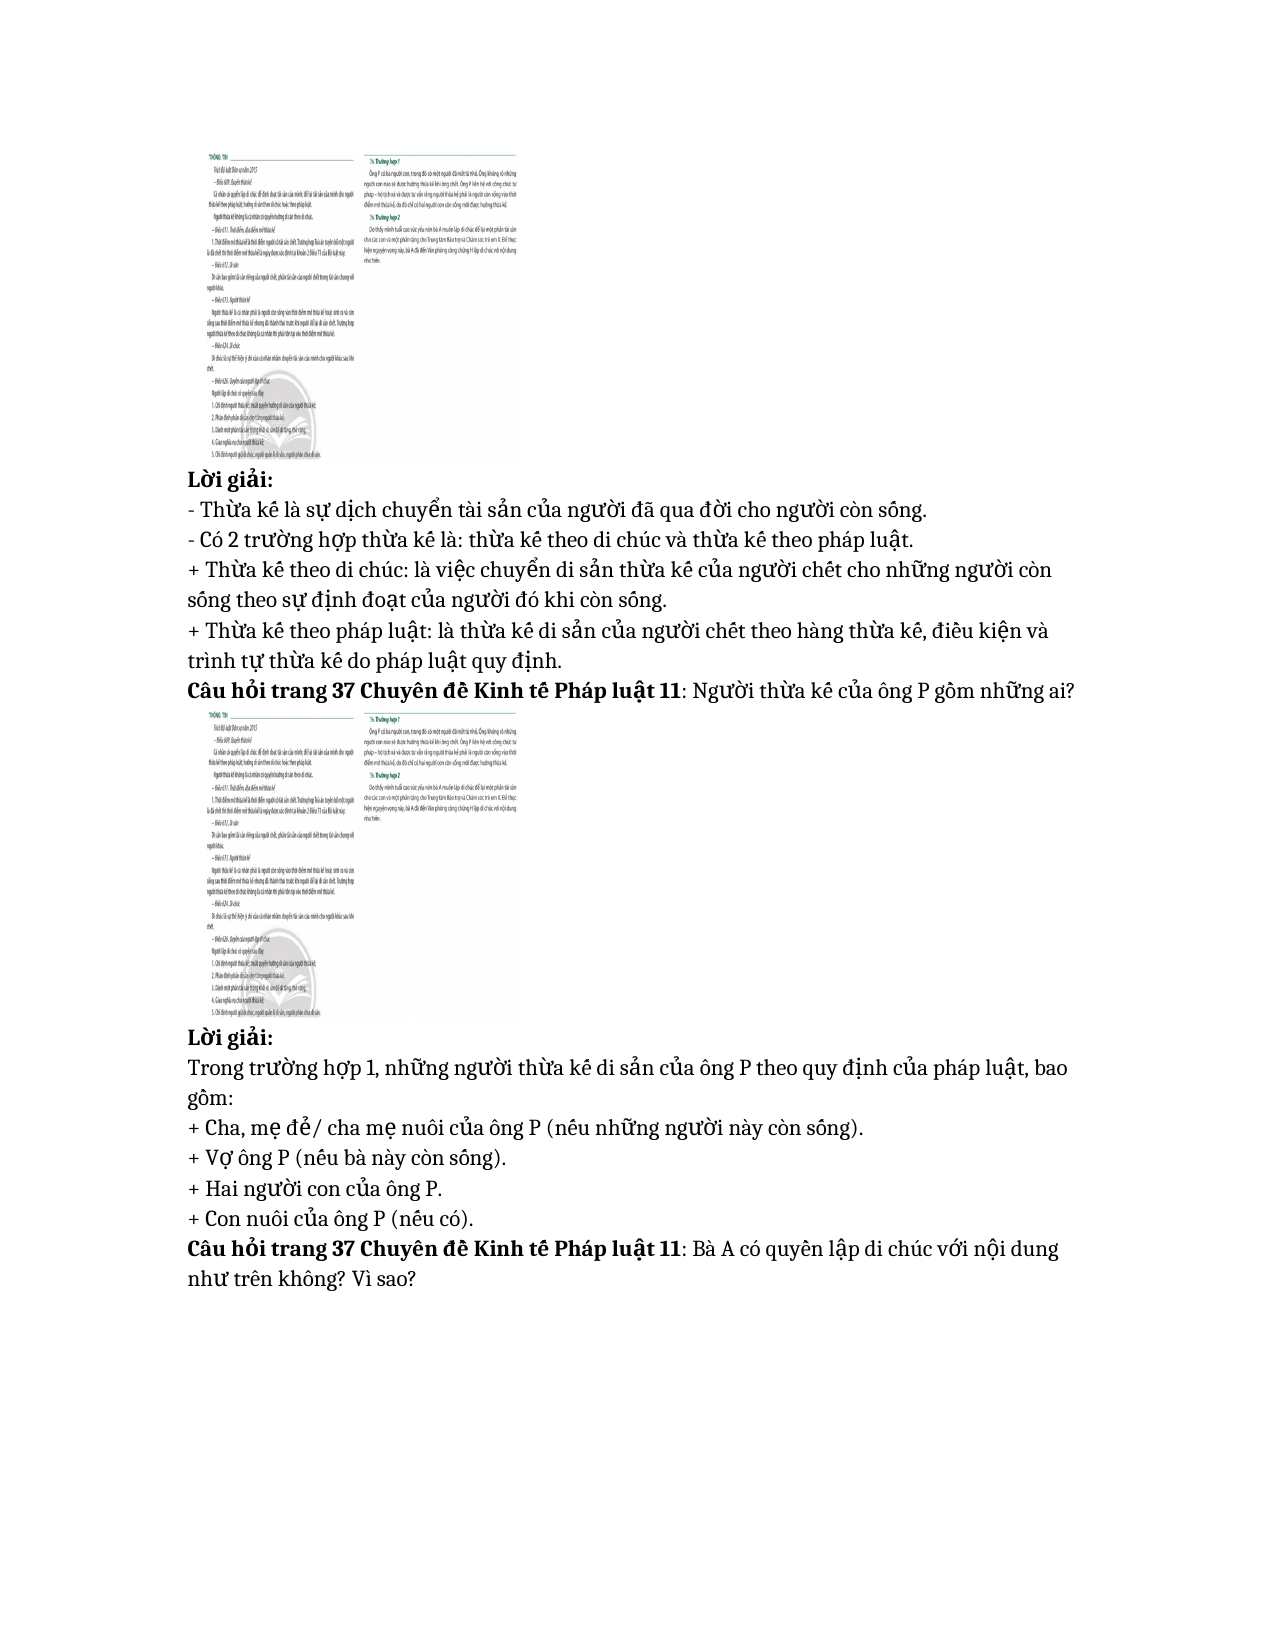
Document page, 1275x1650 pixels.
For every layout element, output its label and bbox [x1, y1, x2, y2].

picture [206, 150, 519, 463]
picture [206, 708, 519, 1021]
text [187, 150, 1087, 1292]
